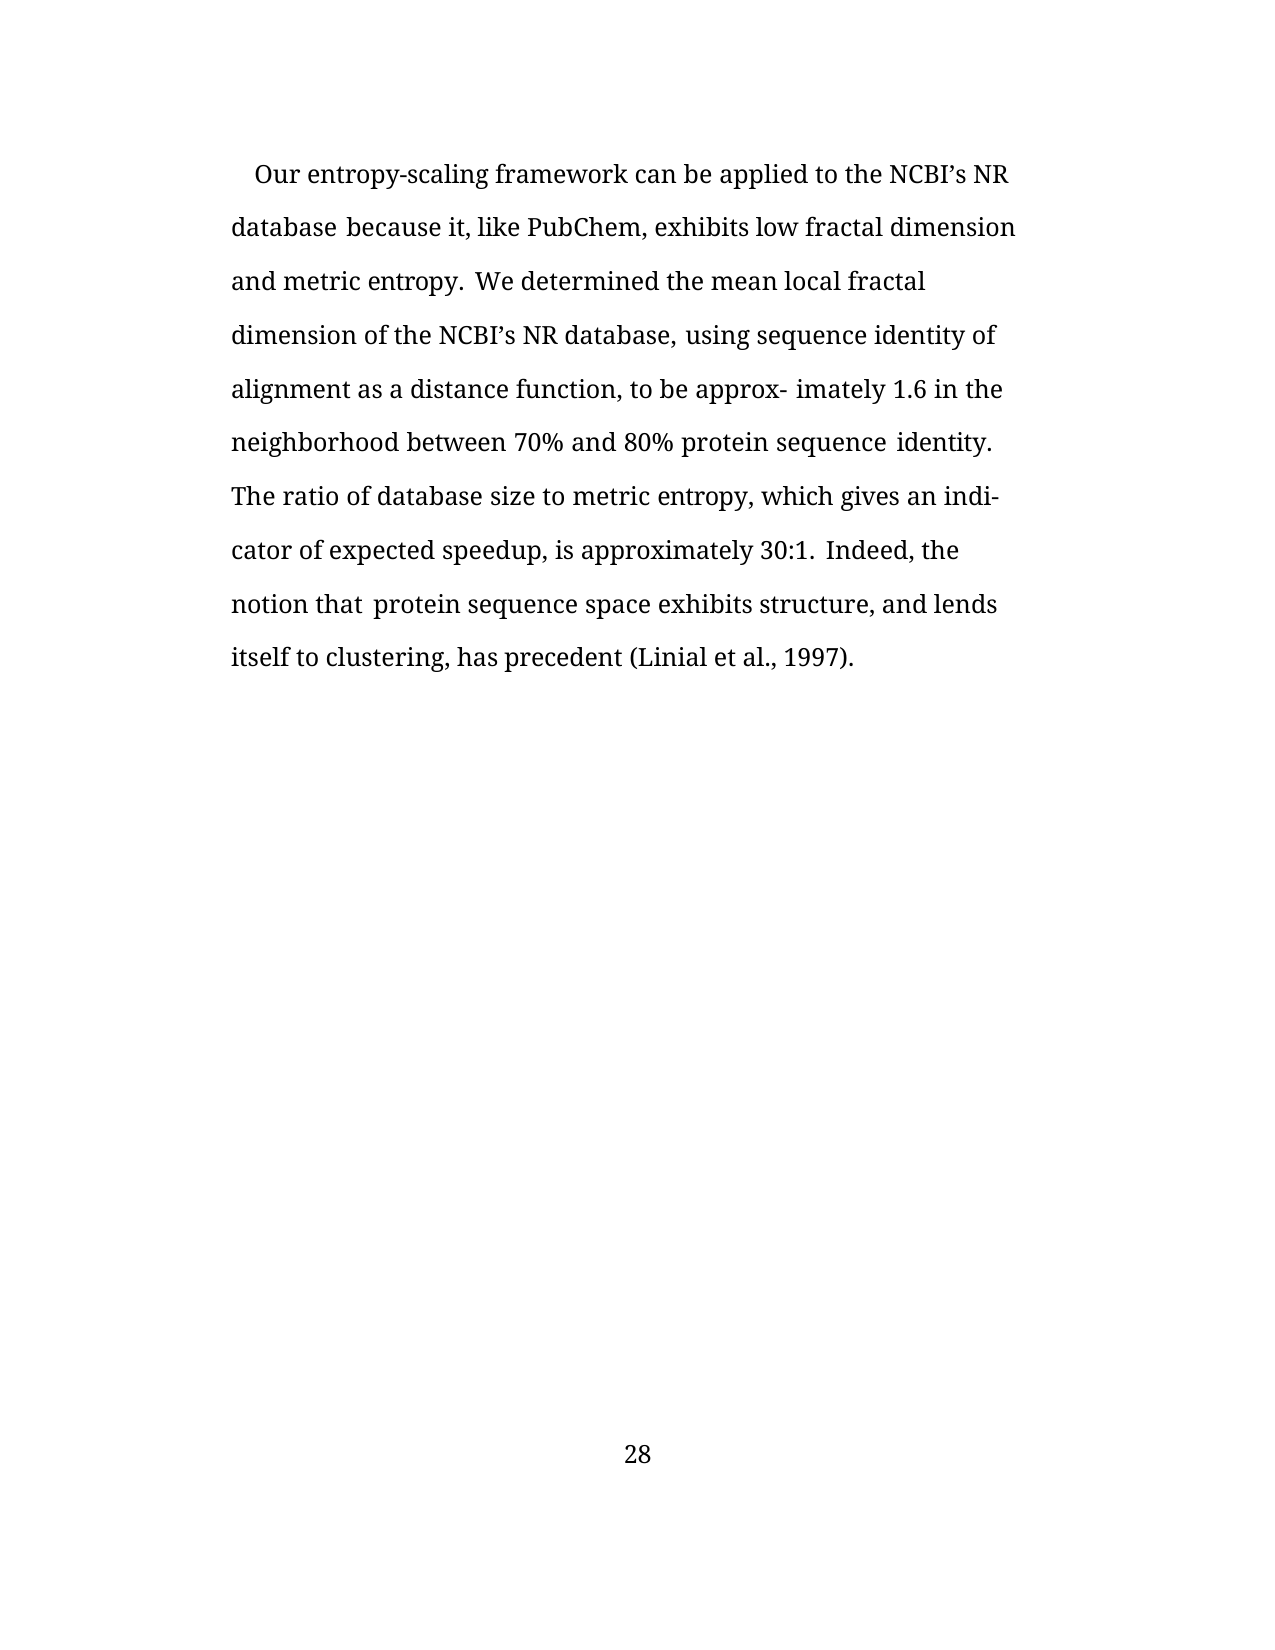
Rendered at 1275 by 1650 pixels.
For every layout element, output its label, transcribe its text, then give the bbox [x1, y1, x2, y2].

text Our entropy-scaling framework can be applied to the NCBI’s NR database because it, like PubChem, exhibits low fractal dimension and metric entropy. We determined the mean local fractal dimension of the NCBI’s NR database, using sequence identity of alignment as a distance function, to be approx- imately 1.6 in the neighborhood between 70% and 80% protein sequence identity. The ratio of database size to metric entropy, which gives an indi- cator of expected speedup, is approximately 30:1. Indeed, the notion that protein sequence space exhibits structure, and lends itself to clustering, has precedent (Linial et al., 1997). [231, 156, 1041, 674]
